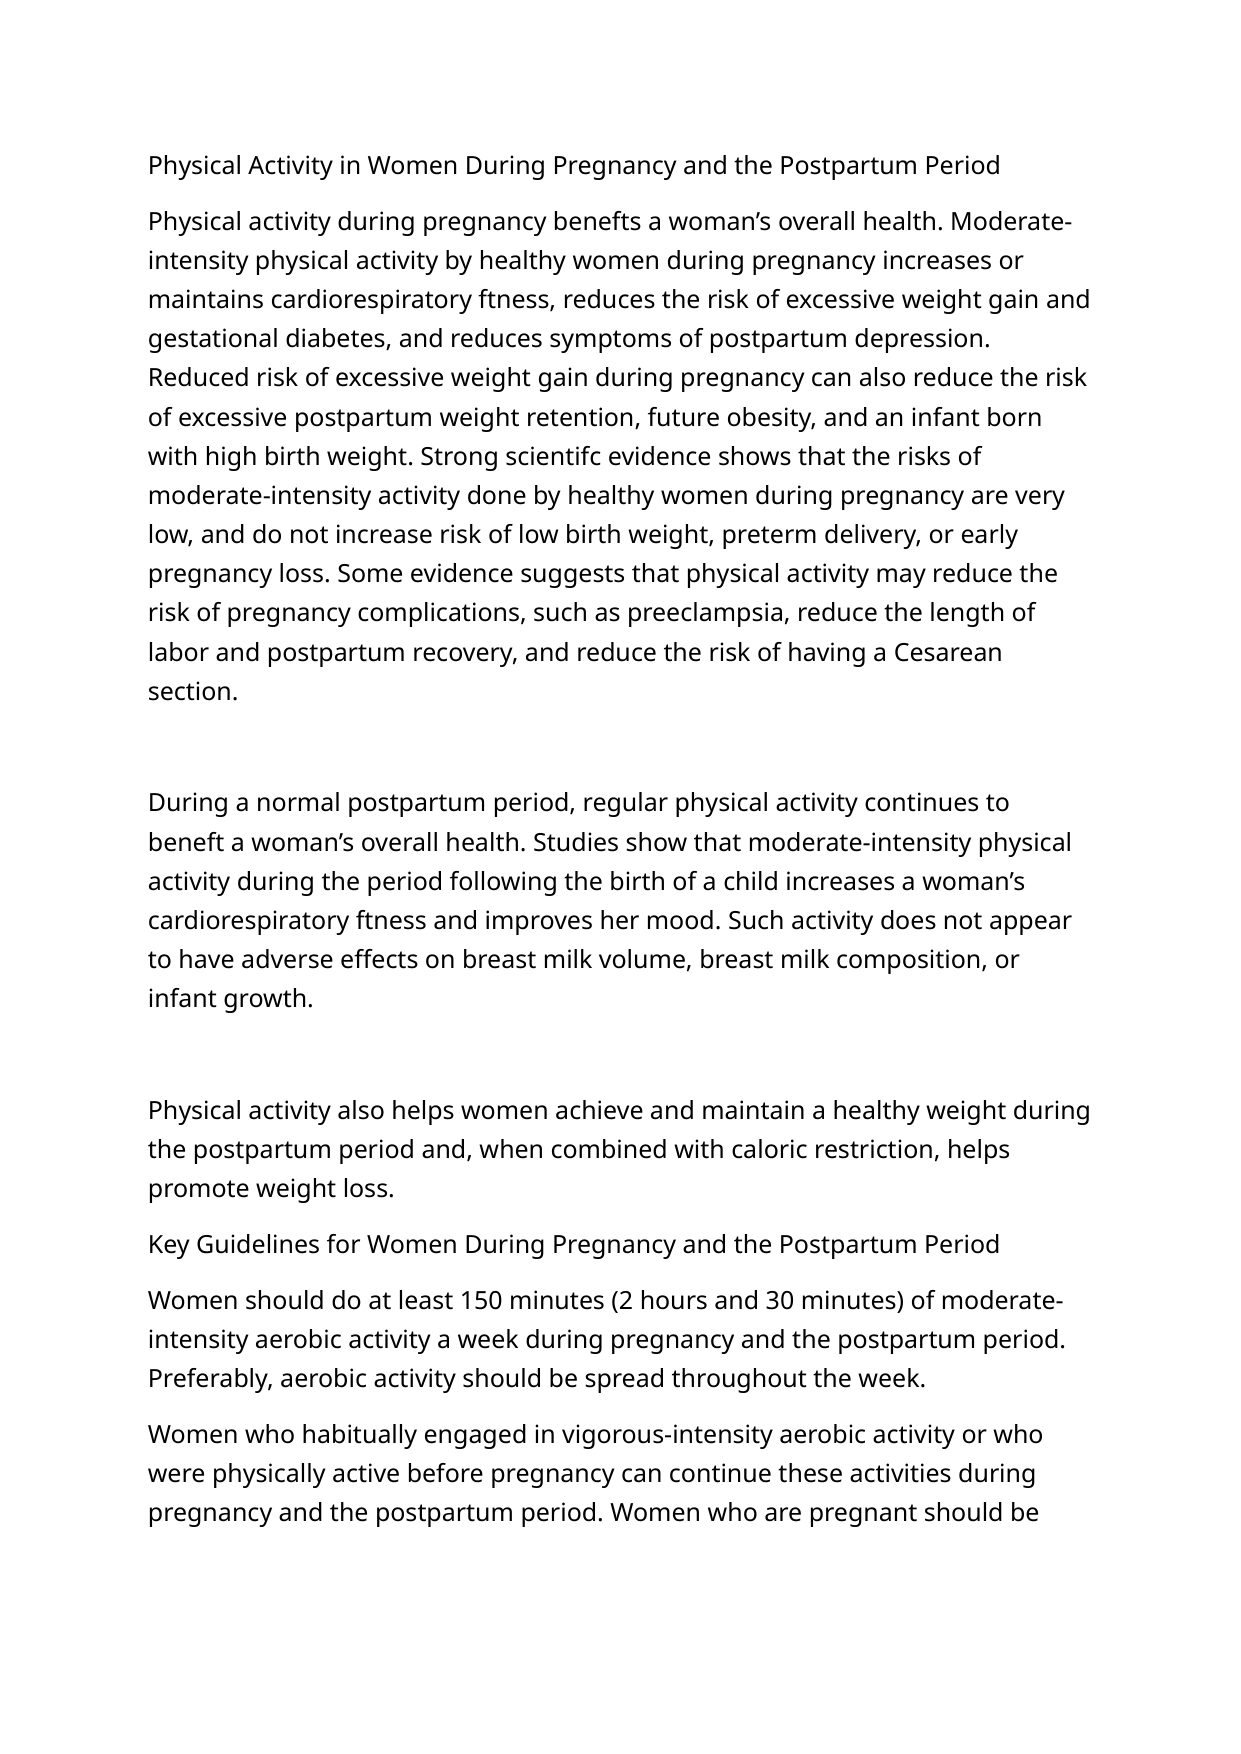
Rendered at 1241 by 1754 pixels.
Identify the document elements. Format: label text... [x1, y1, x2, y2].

text Physical Activity in Women During Pregnancy and the Postpartum Period [148, 148, 1093, 182]
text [148, 1417, 1093, 1529]
text Women should do at least 150 minutes (2 hours and 30 minutes) of moderate-intensity aerobic activity a week during pregnancy and the postpartum period. Preferably, aerobic activity should be spread throughout the week. [148, 1283, 1093, 1395]
text During a normal postpartum period, regular physical activity continues to beneft a woman’s overall health. Studies show that moderate-intensity physical activity during the period following the birth of a child increases a woman’s cardiorespiratory ftness and improves her mood. Such activity does not appear to have adverse effects on breast milk volume, breast milk composition, or infant growth. [148, 785, 1093, 1015]
text Key Guidelines for Women During Pregnancy and the Postpartum Period [148, 1227, 1093, 1261]
text Physical activity also helps women achieve and maintain a healthy weight during the postpartum period and, when combined with caloric restriction, helps promote weight loss. [148, 1093, 1093, 1205]
text Physical activity during pregnancy benefts a woman’s overall health. Moderate-intensity physical activity by healthy women during pregnancy increases or maintains cardiorespiratory ftness, reduces the risk of excessive weight gain and gestational diabetes, and reduces symptoms of postpartum depression. Reduced risk of excessive weight gain during pregnancy can also reduce the risk of excessive postpartum weight retention, future obesity, and an infant born with high birth weight. Strong scientifc evidence shows that the risks of moderate-intensity activity done by healthy women during pregnancy are very low, and do not increase risk of low birth weight, preterm delivery, or early pregnancy loss. Some evidence suggests that physical activity may reduce the risk of pregnancy complications, such as preeclampsia, reduce the length of labor and postpartum recovery, and reduce the risk of having a Cesarean section. [148, 203, 1093, 707]
